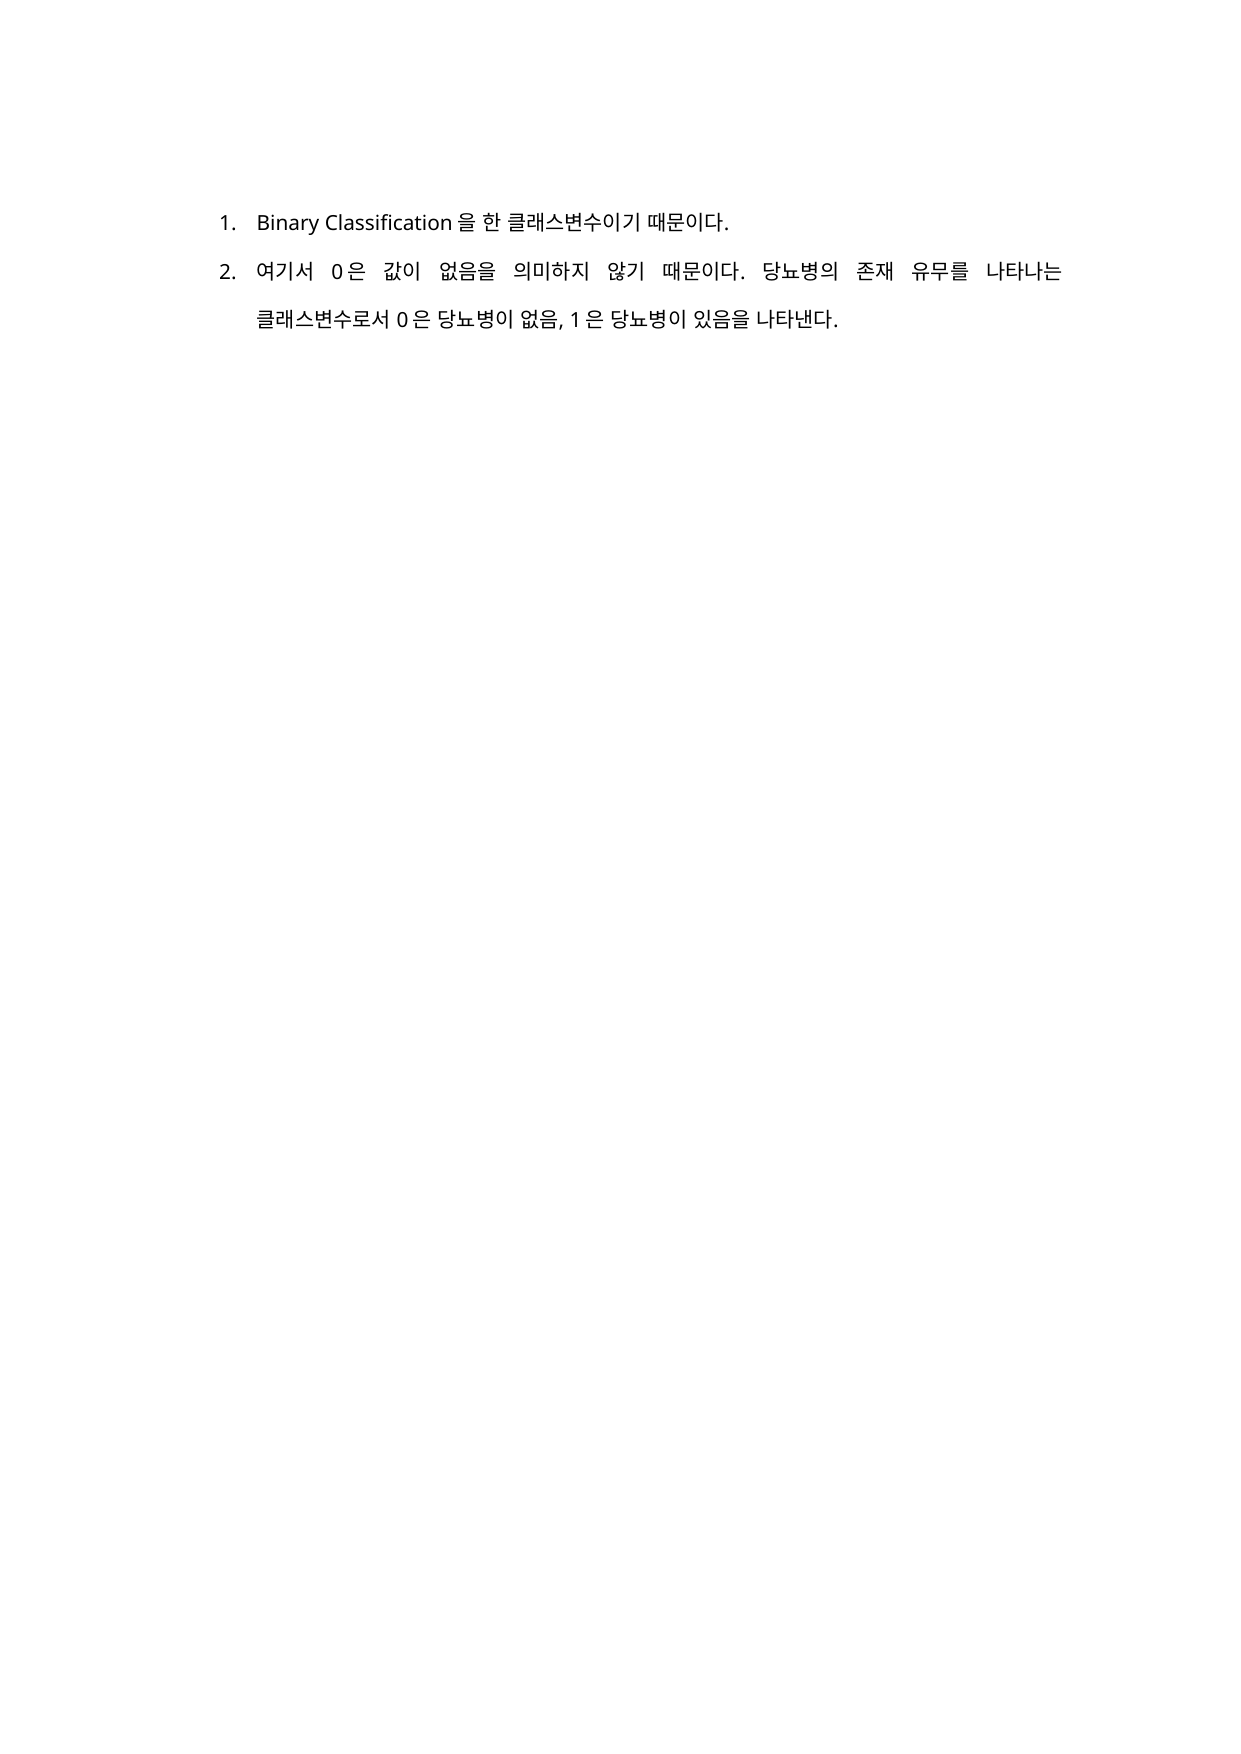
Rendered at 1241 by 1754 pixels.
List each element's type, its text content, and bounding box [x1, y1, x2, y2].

list 여기서 0은 값이 없음을 의미하지 않기 때문이다. 당뇨병의 존재 유무를 나타나는 클래스변수로서 0은 당뇨병이 없음, 1은 당뇨병이 있음을 나타낸다. [219, 255, 1063, 334]
list Binary Classification을 한 클래스변수이기 때문이다. [219, 207, 1063, 237]
